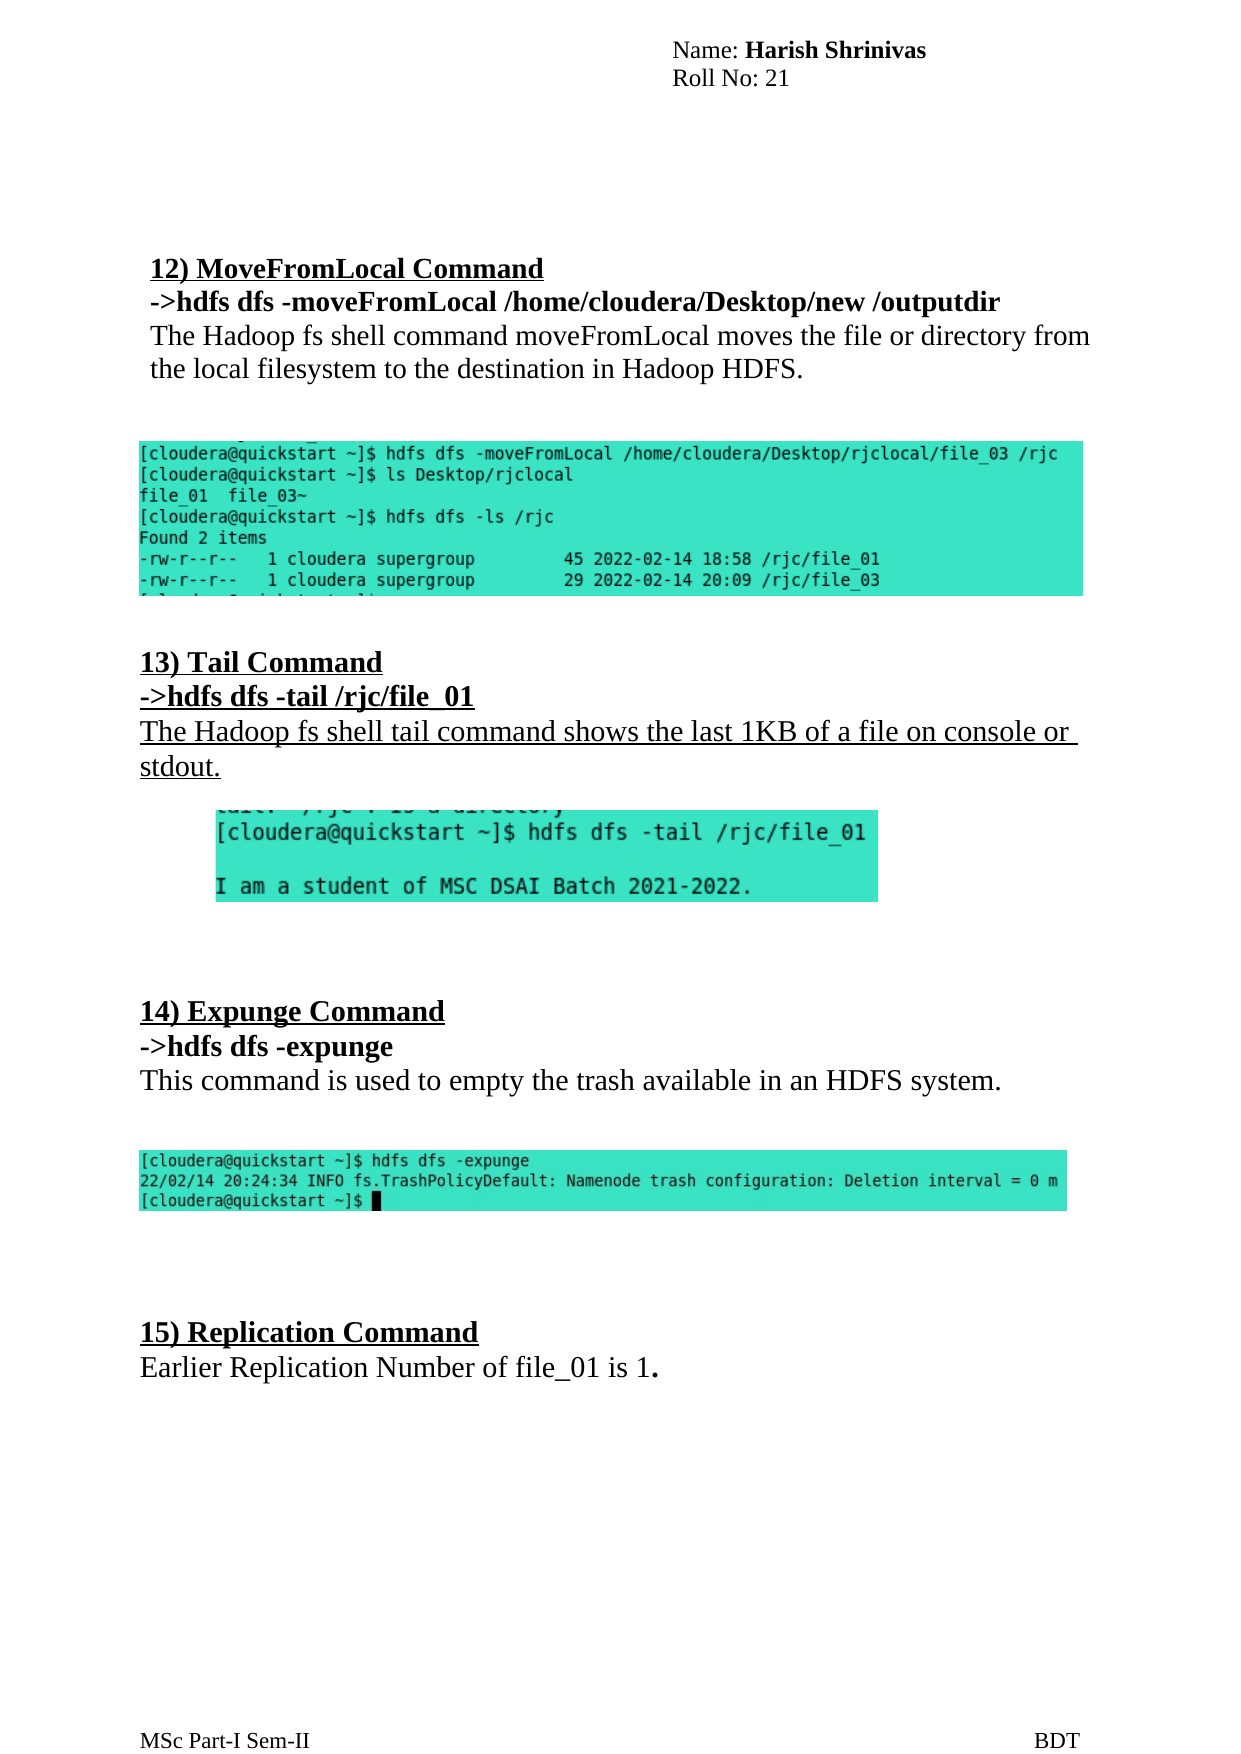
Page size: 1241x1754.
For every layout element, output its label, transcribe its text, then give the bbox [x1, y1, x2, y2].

text 14) Expunge Command [139, 993, 1101, 1028]
text Earlier Replication Number of file_01 is 1. [139, 1349, 1101, 1384]
text 15) Replication Command [139, 1314, 1101, 1349]
text This command is used to empty the trash available in an HDFS system. [139, 1062, 1101, 1097]
text The Hadoop fs shell command moveFromLocal moves the file or directory from the local filesystem to the destination in Hadoop HDFS. [150, 318, 1101, 385]
picture [139, 1150, 1067, 1211]
picture [215, 810, 879, 902]
picture [139, 441, 1084, 596]
text 13) Tail Command [139, 644, 1101, 678]
text The Hadoop fs shell tail command shows the last 1KB of a file on console or stdout. [139, 713, 1101, 782]
text 12) MoveFromLocal Command [150, 251, 1101, 284]
text ->hdfs dfs -expunge [139, 1028, 1101, 1062]
text ->hdfs dfs -moveFromLocal /home/cloudera/Desktop/new /outputdir [150, 284, 1101, 318]
text ->hdfs dfs -tail /rjc/file_01 [139, 678, 1101, 713]
